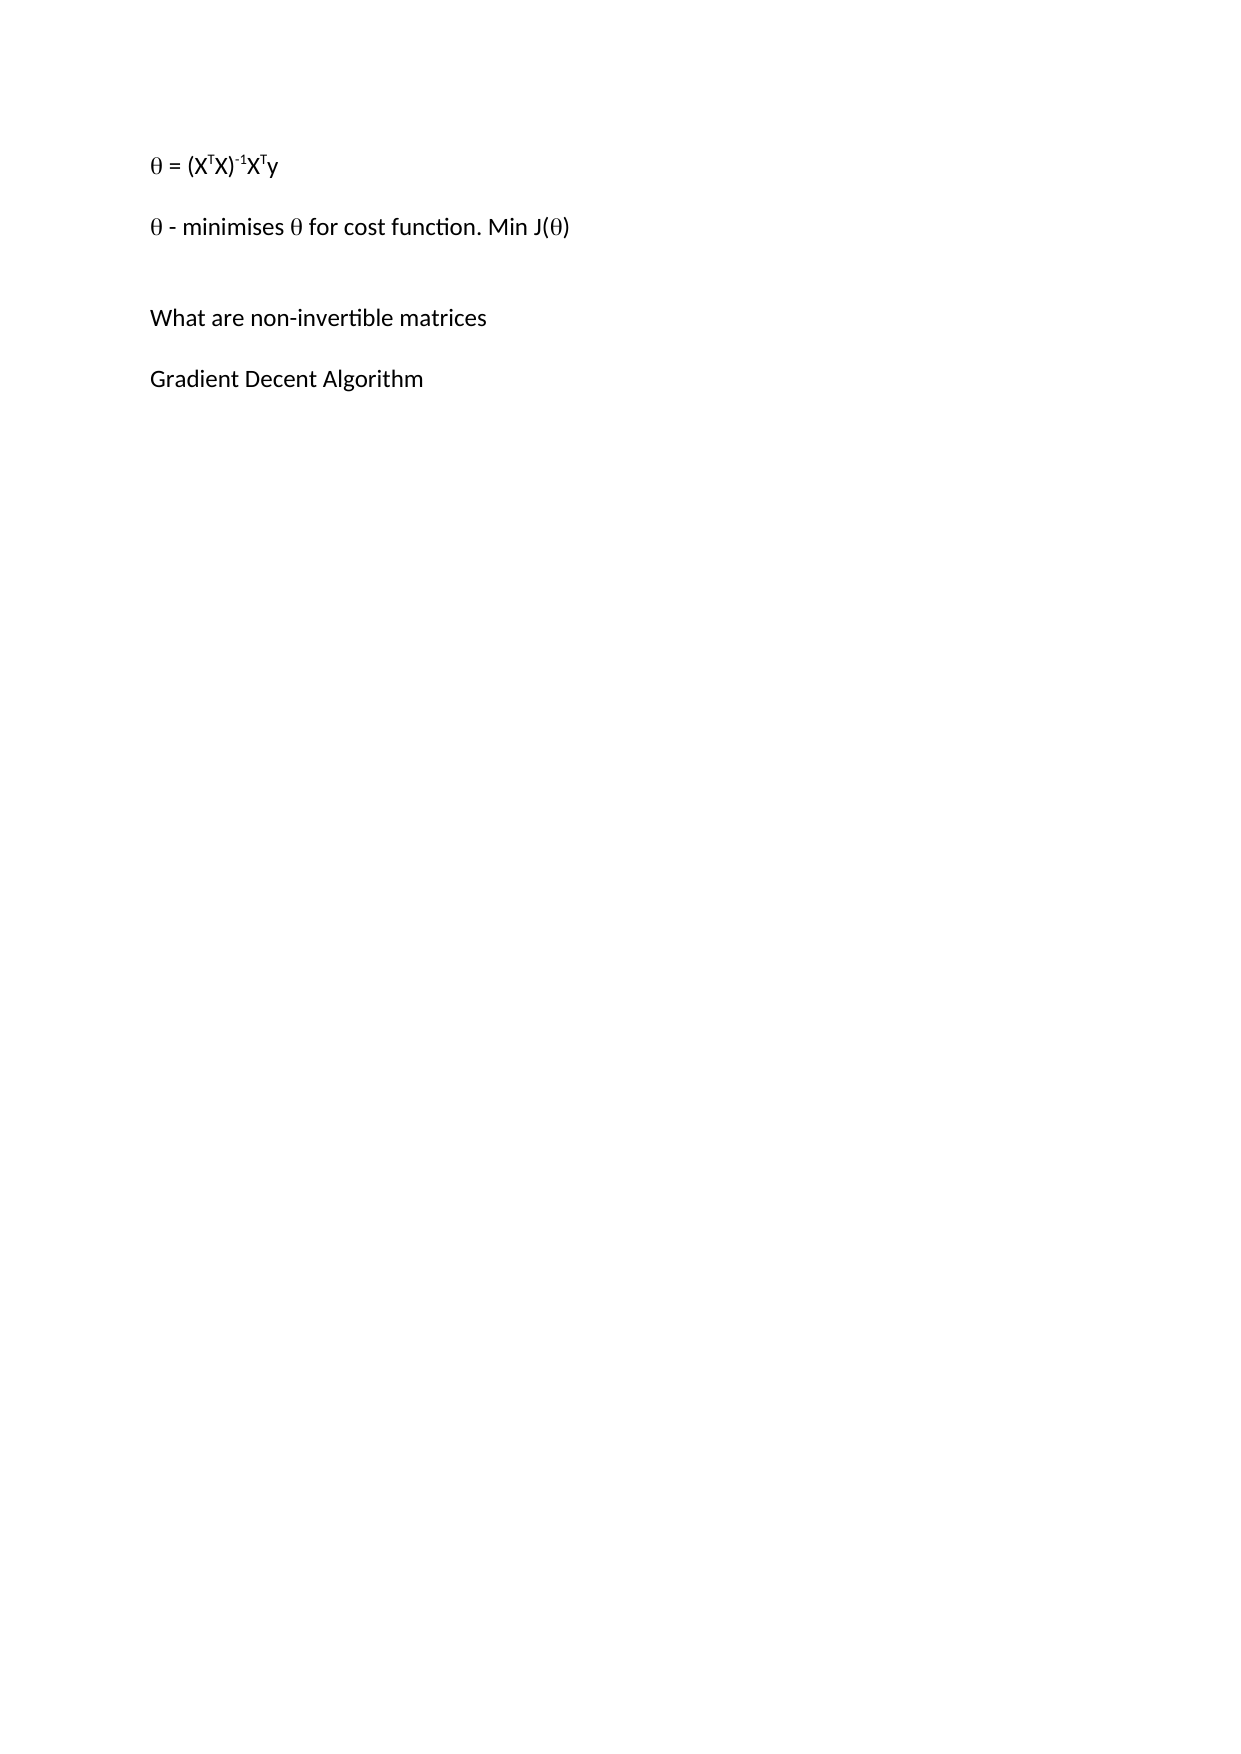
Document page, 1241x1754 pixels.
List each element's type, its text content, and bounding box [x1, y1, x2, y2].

text What are non-invertible matrices [150, 303, 1090, 333]
text - minimises for cost function. Min J() [150, 211, 1090, 242]
text = (XTX)-1XTy [150, 150, 1090, 181]
text Gradient Decent Algorithm [150, 364, 1090, 394]
